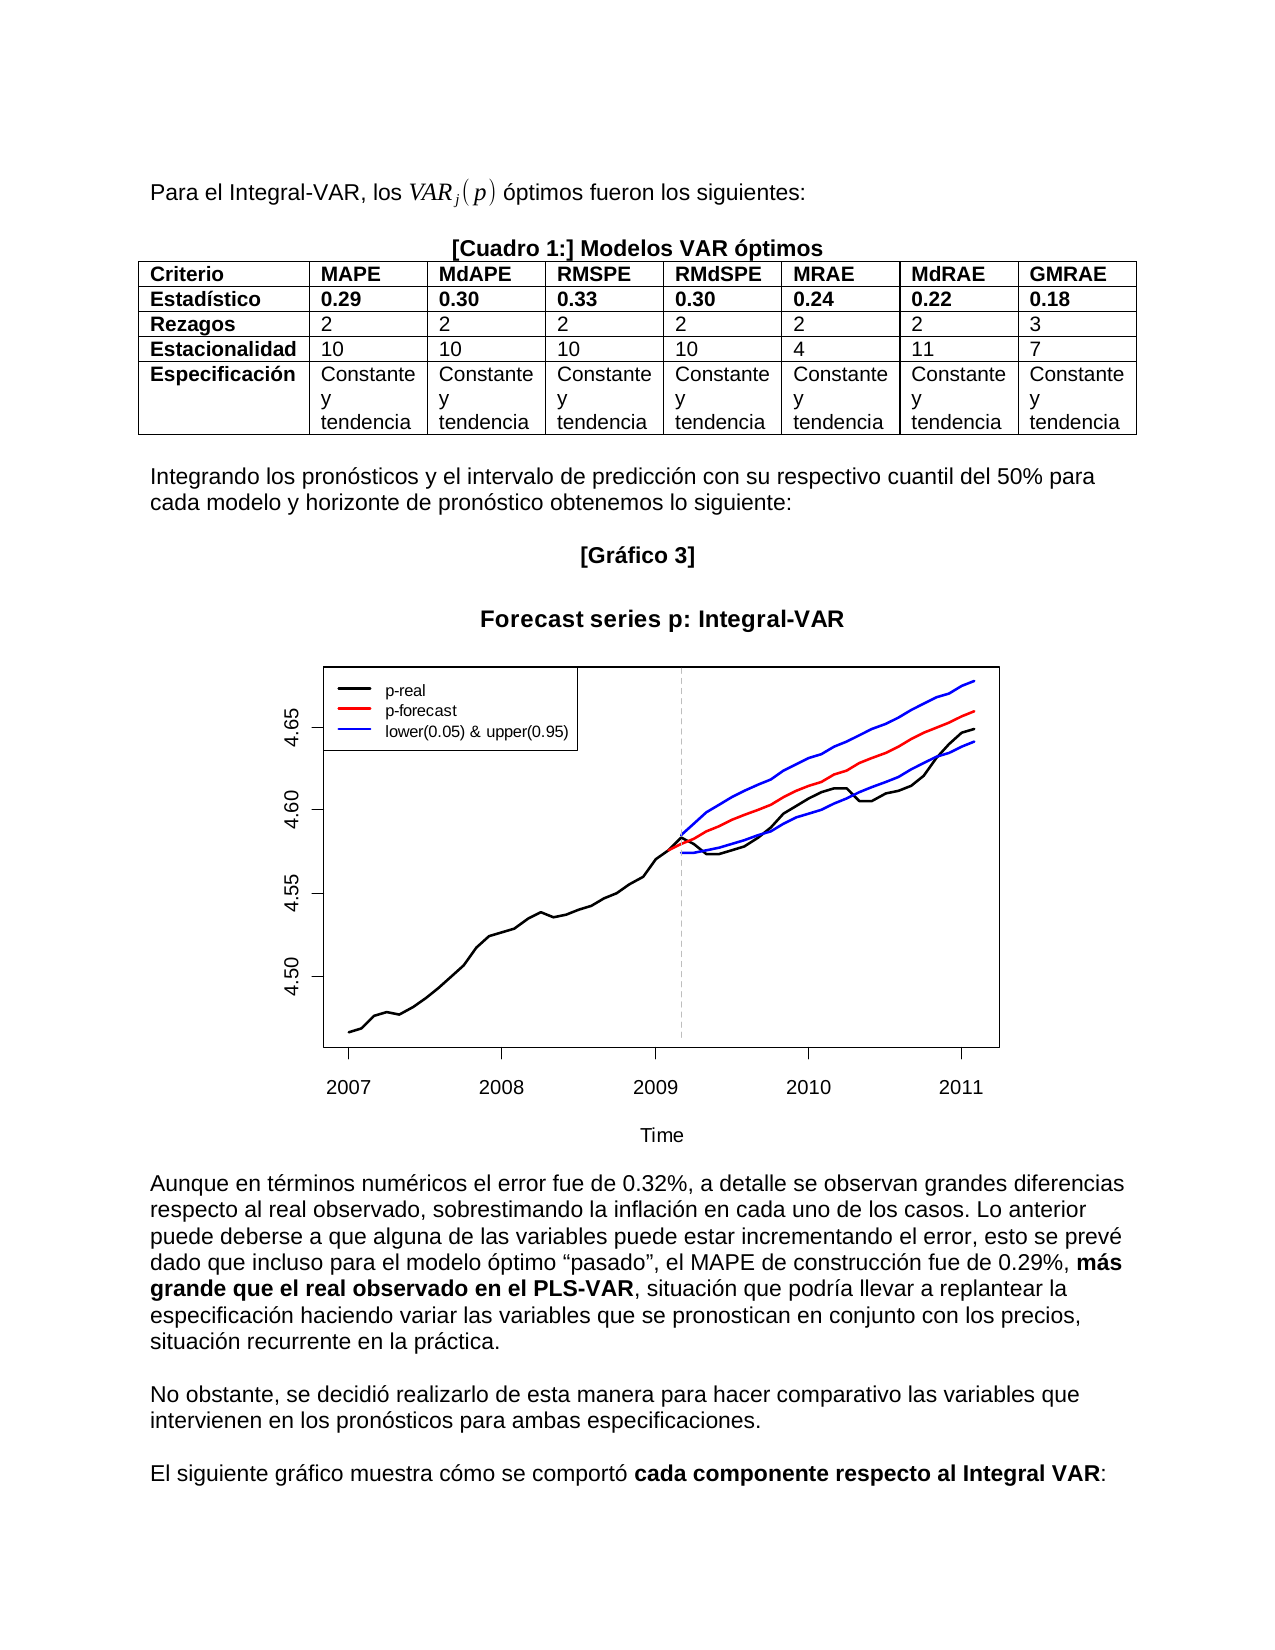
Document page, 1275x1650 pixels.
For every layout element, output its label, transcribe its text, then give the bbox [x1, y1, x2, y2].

table_header MdRAE [901, 262, 1018, 286]
table_cell Especificación [139, 362, 309, 434]
table_header RMdSPE [664, 262, 781, 286]
table_cell Constante y tendencia [428, 362, 545, 434]
table_cell Constante y tendencia [310, 362, 427, 434]
table_header GMRAE [1019, 262, 1136, 286]
table_cell 0.30 [664, 287, 781, 311]
table_cell 0.29 [310, 287, 427, 311]
table_header MRAE [782, 262, 899, 286]
table_cell 0.22 [901, 287, 1018, 311]
table_cell Estacionalidad [139, 337, 309, 361]
table_header RMSPE [546, 262, 663, 286]
table_cell 10 [546, 337, 663, 361]
text [Cuadro 1:] Modelos VAR óptimos [150, 235, 1125, 261]
table_cell 4 [782, 337, 899, 361]
table_cell 0.30 [428, 287, 545, 311]
table_cell 2 [782, 312, 899, 336]
table_cell Constante y tendencia [664, 362, 781, 434]
table_cell 2 [428, 312, 545, 336]
text Aunque en términos numéricos el error fue de 0.32%, a detalle se observan grandes diferencias respecto al real observado, sobrestimando la inflación en cada uno de los casos. Lo anterior puede deberse a que alguna de las variables puede estar incrementando el error, esto se prevé dado que incluso para el modelo óptimo “pasado”, el MAPE de construcción fue de 0.29%, más grande que el real observado en el PLS-VAR, situación que podría llevar a replantear la especificación haciendo variar las variables que se pronostican en conjunto con los precios, situación recurrente en la práctica. [150, 1170, 1125, 1354]
table_cell Constante y tendencia [782, 362, 899, 434]
table_cell 10 [664, 337, 781, 361]
text El siguiente gráfico muestra cómo se comportó cada componente respecto al Integral VAR: [150, 1460, 1125, 1486]
table_cell 11 [901, 337, 1018, 361]
table_cell 2 [546, 312, 663, 336]
table_cell 10 [428, 337, 545, 361]
table_cell 0.18 [1019, 287, 1136, 311]
table_cell Rezagos [139, 312, 309, 336]
table_cell 10 [310, 337, 427, 361]
table_cell Constante y tendencia [901, 362, 1018, 434]
table_cell 0.33 [546, 287, 663, 311]
text Para el Integral-VAR, los óptimos fueron los siguientes: [150, 176, 1125, 208]
table_cell 2 [901, 312, 1018, 336]
text No obstante, se decidió realizarlo de esta manera para hacer comparativo las variables que intervienen en los pronósticos para ambas especificaciones. [150, 1381, 1125, 1433]
table_cell 3 [1019, 312, 1136, 336]
table_header MdAPE [428, 262, 545, 286]
table_cell 0.24 [782, 287, 899, 311]
table_cell Estadístico [139, 287, 309, 311]
table_cell 2 [310, 312, 427, 336]
text Integrando los pronósticos y el intervalo de predicción con su respectivo cuantil del 50% para cada modelo y horizonte de pronóstico obtenemos lo siguiente: [150, 463, 1125, 516]
table_cell Constante y tendencia [1019, 362, 1136, 434]
table_cell Constante y tendencia [546, 362, 663, 434]
table_cell 7 [1019, 337, 1136, 361]
table_cell 2 [664, 312, 781, 336]
table_header Criterio [139, 262, 309, 286]
table_header MAPE [310, 262, 427, 286]
text [Gráfico 3] [150, 542, 1125, 568]
